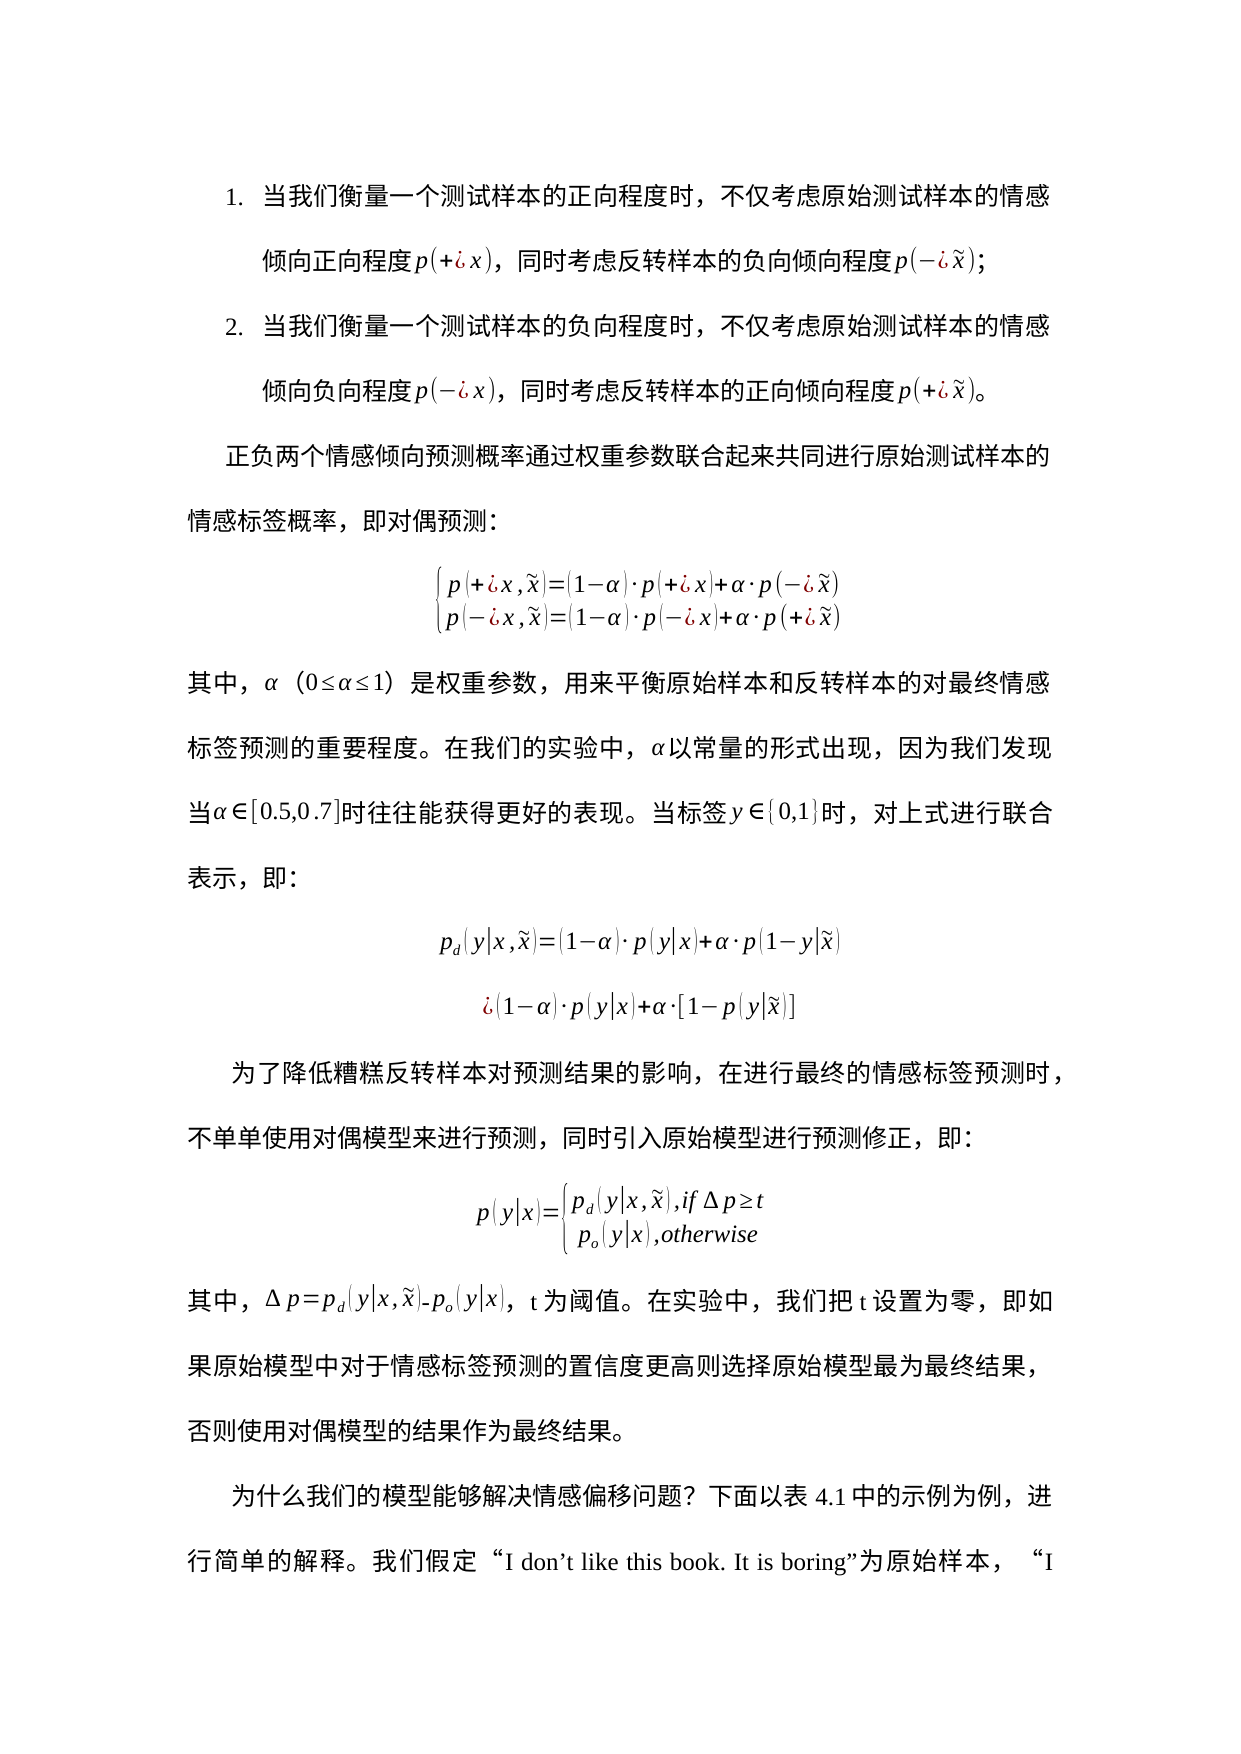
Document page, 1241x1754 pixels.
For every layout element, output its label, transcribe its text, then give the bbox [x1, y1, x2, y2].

text 其中，-，t为阈值。在实验中，我们把t设置为零，即如果原始模型中对于情感标签预测的置信度更高则选择原始模型最为最终结果，否则使用对偶模型的结果作为最终结果。 [187, 1267, 1053, 1462]
text 其中，（）是权重参数，用来平衡原始样本和反转样本的对最终情感标签预测的重要程度。在我们的实验中，以常量的形式出现，因为我们发现当时往往能获得更好的表现。当标签时，对上式进行联合表示，即： [187, 649, 1053, 909]
text 为了降低糟糕反转样本对预测结果的影响，在进行最终的情感标签预测时，不单单使用对偶模型来进行预测，同时引入原始模型进行预测修正，即： [187, 1039, 1053, 1169]
list 当我们衡量一个测试样本的负向程度时，不仅考虑原始测试样本的情感倾向负向程度，同时考虑反转样本的正向倾向程度。 [225, 292, 1053, 422]
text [187, 1462, 1053, 1592]
text 正负两个情感倾向预测概率通过权重参数联合起来共同进行原始测试样本的情感标签概率，即对偶预测： [187, 422, 1053, 552]
list 当我们衡量一个测试样本的正向程度时，不仅考虑原始测试样本的情感倾向正向程度，同时考虑反转样本的负向倾向程度； [225, 162, 1053, 292]
